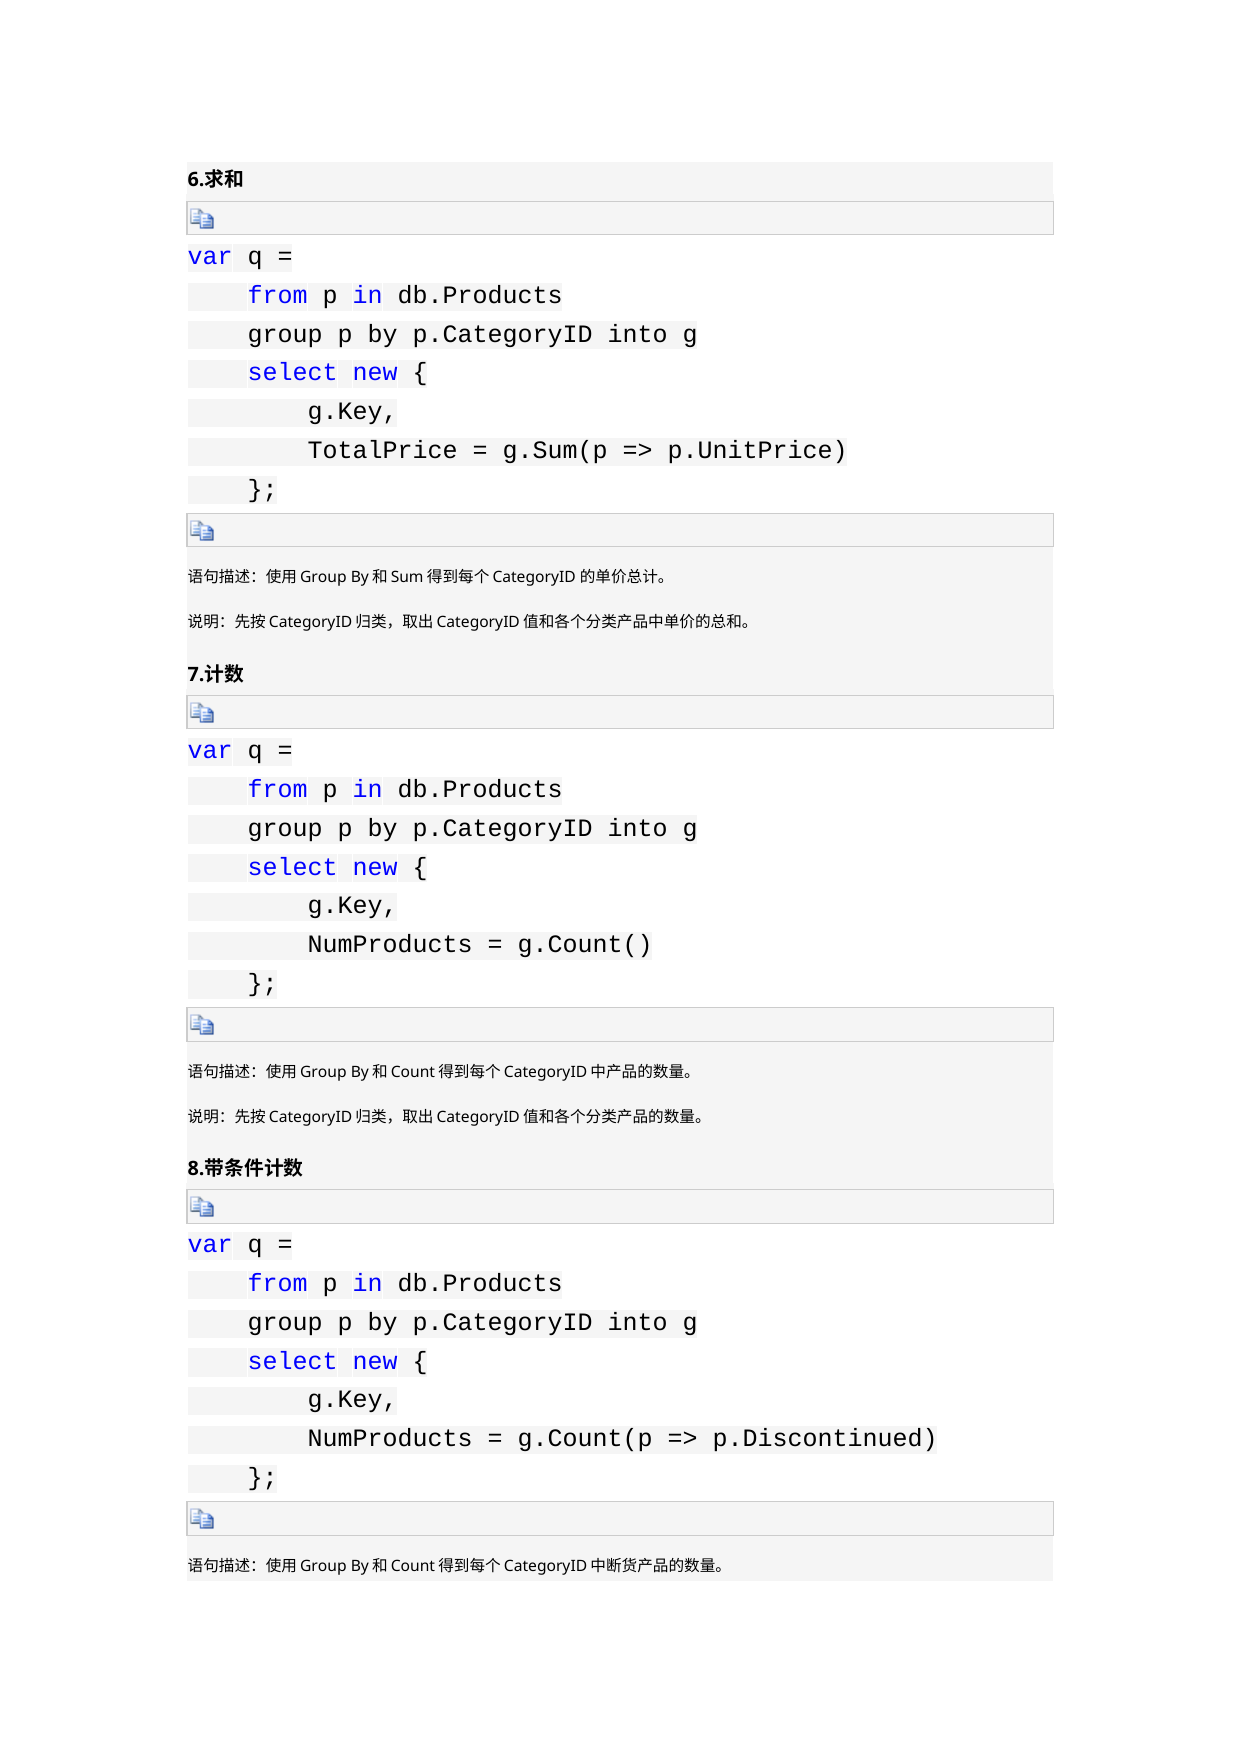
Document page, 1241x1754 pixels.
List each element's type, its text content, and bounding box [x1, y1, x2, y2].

text from p in db.Products [187, 774, 1053, 807]
text 语句描述：使用Group By和Count得到每个CategoryID中断货产品的数量。 [187, 1548, 1053, 1581]
text TotalPrice = g.Sum(p => p.UnitPrice) [187, 435, 1053, 468]
text group p by p.CategoryID into g [187, 1307, 1053, 1340]
text g.Key, [187, 1385, 1053, 1417]
text var q = [187, 1230, 1053, 1262]
text group p by p.CategoryID into g [187, 813, 1053, 846]
text 说明：先按CategoryID归类，取出CategoryID值和各个分类产品中单价的总和。 [187, 605, 1053, 637]
text select new { [187, 1346, 1053, 1379]
text }; [187, 1462, 1053, 1495]
text select new { [187, 852, 1053, 884]
text var q = [187, 736, 1053, 768]
text }; [187, 474, 1053, 507]
text select new { [187, 358, 1053, 390]
text group p by p.CategoryID into g [187, 319, 1053, 352]
text 说明：先按CategoryID归类，取出CategoryID值和各个分类产品的数量。 [187, 1099, 1053, 1132]
picture [188, 1190, 219, 1222]
subtitle 6.求和 [187, 162, 1053, 194]
text from p in db.Products [187, 1269, 1053, 1301]
text 语句描述：使用Group By和Count得到每个CategoryID中产品的数量。 [187, 1054, 1053, 1087]
picture [188, 202, 219, 234]
text var q = [187, 242, 1053, 274]
subtitle 7.计数 [187, 656, 1053, 689]
picture [188, 1008, 219, 1040]
text NumProducts = g.Count() [187, 929, 1053, 962]
text NumProducts = g.Count(p => p.Discontinued) [187, 1424, 1053, 1456]
picture [188, 696, 219, 728]
text g.Key, [187, 397, 1053, 429]
text from p in db.Products [187, 280, 1053, 313]
picture [188, 1502, 219, 1534]
picture [188, 514, 219, 546]
text g.Key, [187, 891, 1053, 923]
subtitle 8.带条件计数 [187, 1150, 1053, 1183]
text }; [187, 968, 1053, 1001]
text 语句描述：使用Group By和Sum得到每个CategoryID 的单价总计。 [187, 560, 1053, 592]
